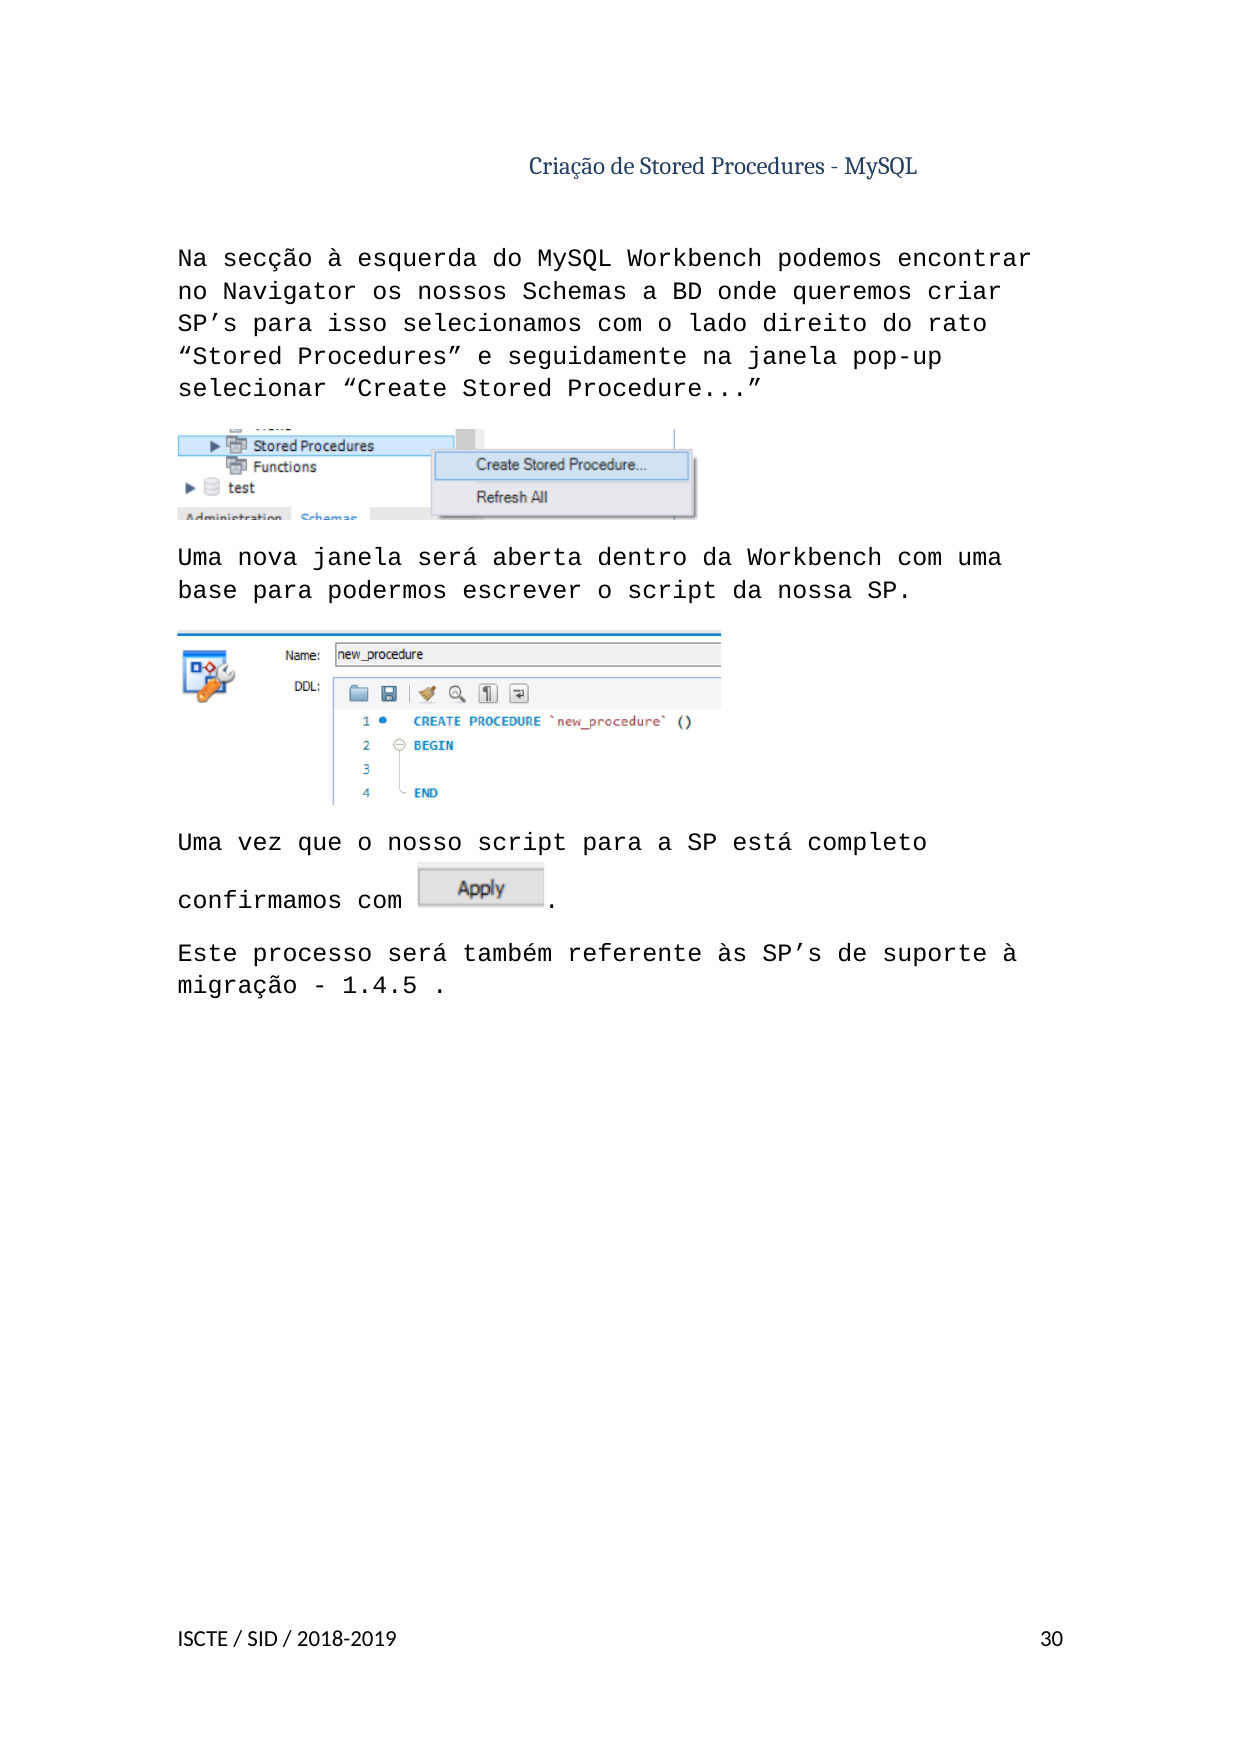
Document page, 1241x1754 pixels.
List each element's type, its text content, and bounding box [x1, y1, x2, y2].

text Uma vez que o nosso script para a SP está completo confirmamos com . [177, 829, 1063, 916]
text Este processo será também referente às SP’s de suporte à migração - 1.4.5 . [177, 941, 1063, 1001]
picture [417, 862, 545, 908]
subtitle Criação de Stored Procedures - MySQL [282, 152, 1063, 181]
text Na secção à esquerda do MySQL Workbench podemos encontrar no Navigator os nossos Schemas a BD onde queremos criar SP’s para isso selecionamos com o lado direito do rato “Stored Procedures” e seguidamente na janela pop-up selecionar “Create Stored Procedure...” [177, 246, 1063, 404]
picture [177, 429, 699, 520]
picture [177, 630, 722, 805]
text Uma nova janela será aberta dentro da Workbench com uma base para podermos escrever o script da nossa SP. [177, 545, 1063, 606]
